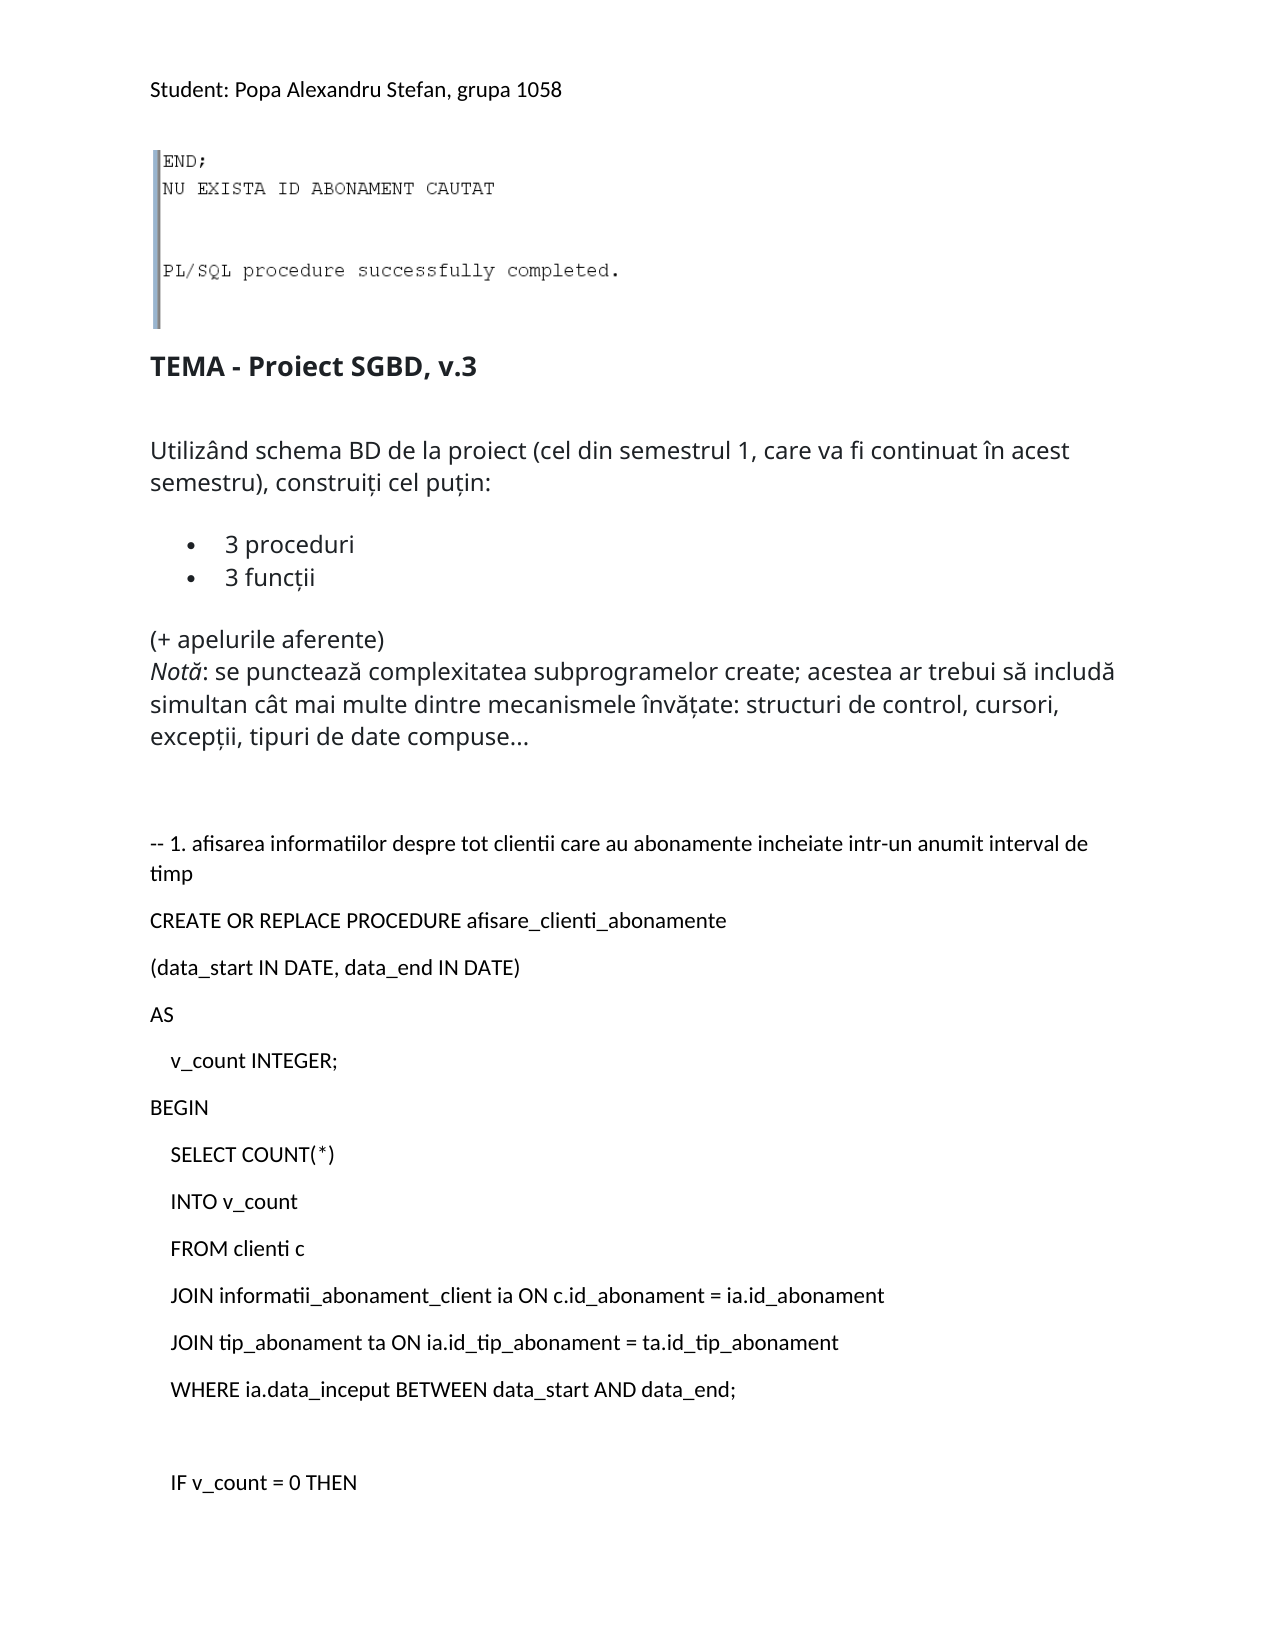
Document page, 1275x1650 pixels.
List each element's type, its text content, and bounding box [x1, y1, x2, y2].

text WHERE ia.data_inceput BETWEEN data_start AND data_end; [150, 1375, 1125, 1403]
list 3 funcții [187, 561, 1125, 593]
text BEGIN [150, 1093, 1125, 1121]
text -- 1. afisarea informatiilor despre tot clientii care au abonamente incheiate intr-un anumit interval de timp [150, 829, 1125, 887]
list 3 proceduri [187, 528, 1125, 561]
text (data_start IN DATE, data_end IN DATE) [150, 953, 1125, 981]
text IF v_count = 0 THEN [150, 1468, 1125, 1496]
text CREATE OR REPLACE PROCEDURE afisare_clienti_abonamente [150, 906, 1125, 934]
text INTO v_count [150, 1187, 1125, 1215]
picture [150, 150, 671, 329]
text (+ apelurile aferente) [150, 622, 1125, 655]
subtitle TEMA - Proiect SGBD, v.3 [150, 347, 1125, 384]
text SELECT COUNT(*) [150, 1140, 1125, 1168]
text JOIN tip_abonament ta ON ia.id_tip_abonament = ta.id_tip_abonament [150, 1328, 1125, 1356]
text Notă: se punctează complexitatea subprogramelor create; acestea ar trebui să includă simultan cât mai multe dintre mecanismele învățate: structuri de control, cursori, excepții, tipuri de date compuse... [150, 655, 1125, 753]
text v_count INTEGER; [150, 1047, 1125, 1074]
text FROM clienti c [150, 1234, 1125, 1262]
text AS [150, 1000, 1125, 1028]
text Utilizând schema BD de la proiect (cel din semestrul 1, care va fi continuat în acest semestru), construiți cel puțin: [150, 434, 1125, 499]
text JOIN informatii_abonament_client ia ON c.id_abonament = ia.id_abonament [150, 1281, 1125, 1309]
